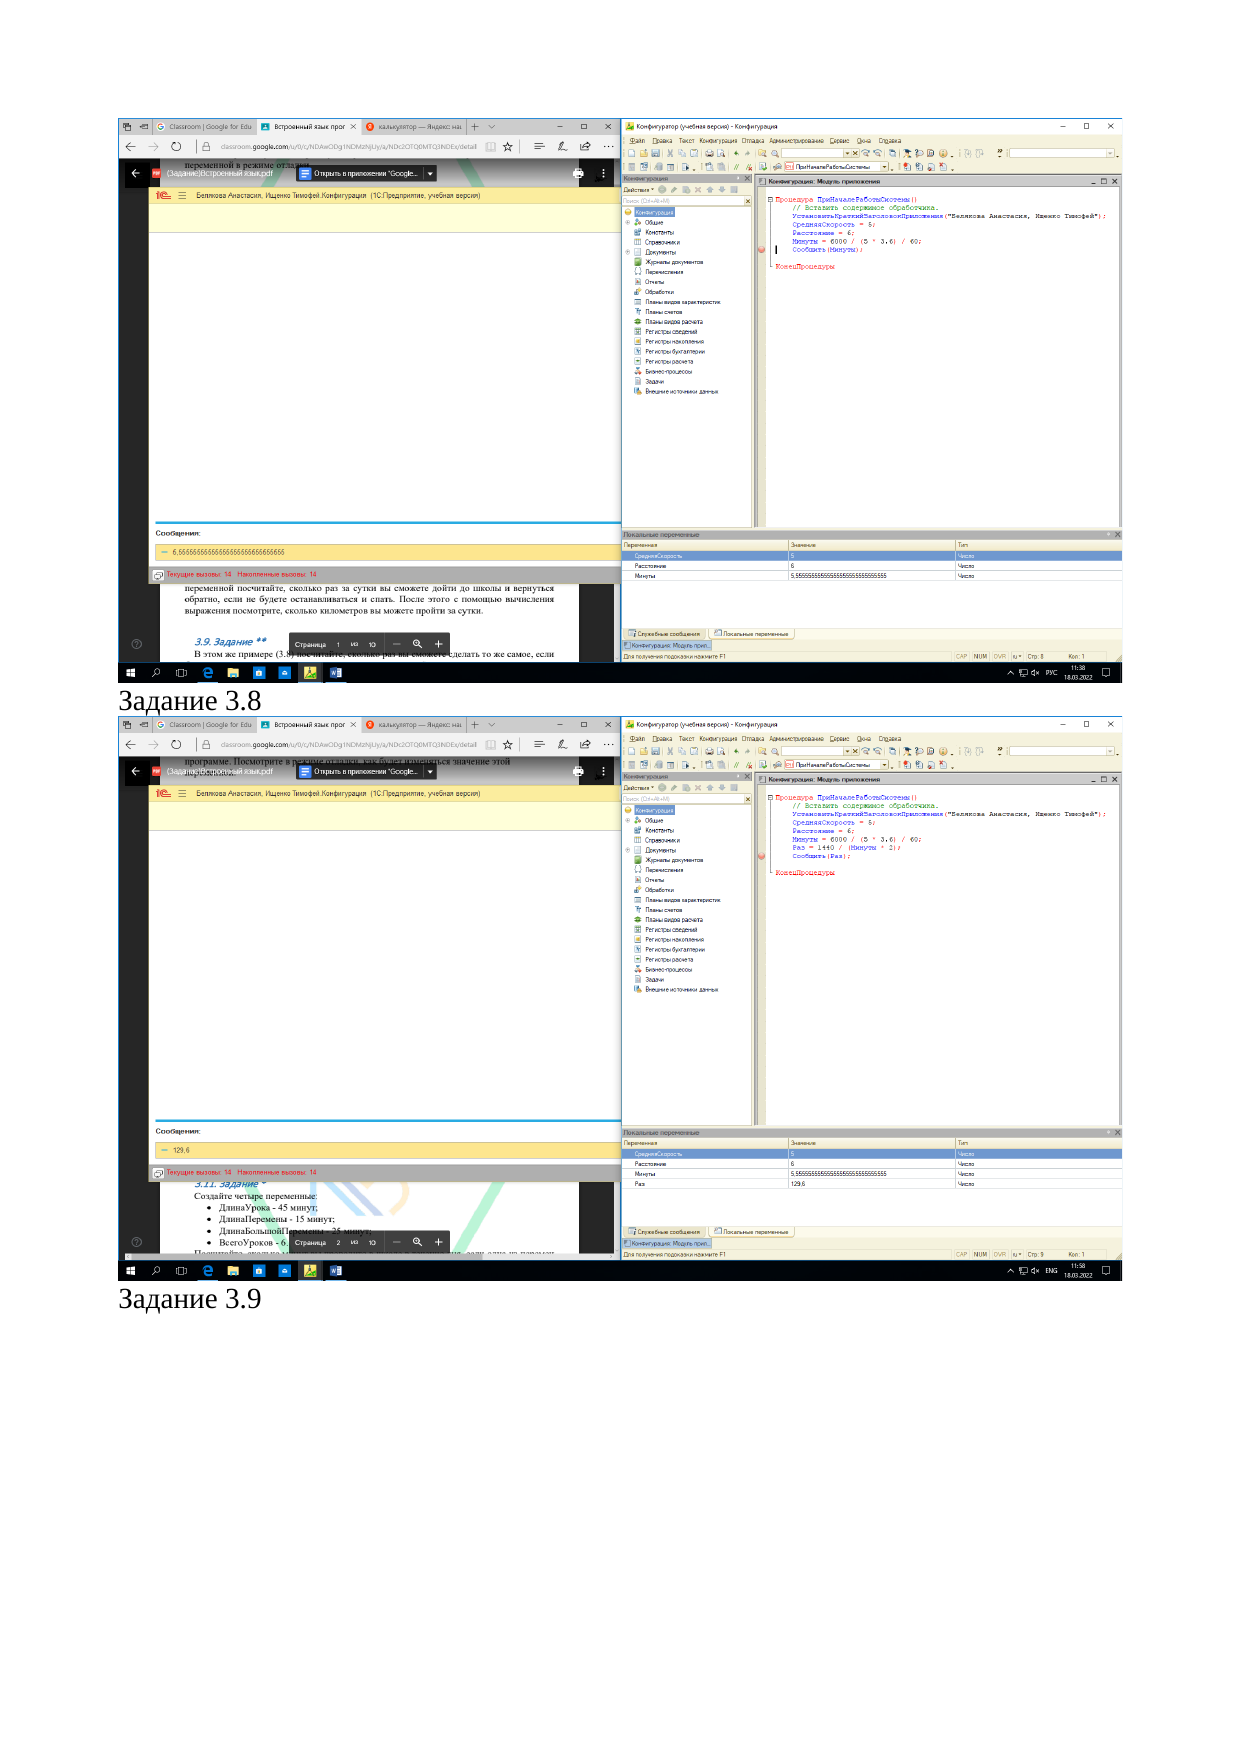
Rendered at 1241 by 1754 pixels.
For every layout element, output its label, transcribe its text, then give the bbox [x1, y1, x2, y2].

text Задание 3.8 [118, 683, 1122, 716]
text Задание 3.9 [118, 1281, 1122, 1314]
picture [118, 118, 1123, 683]
picture [118, 716, 1123, 1281]
